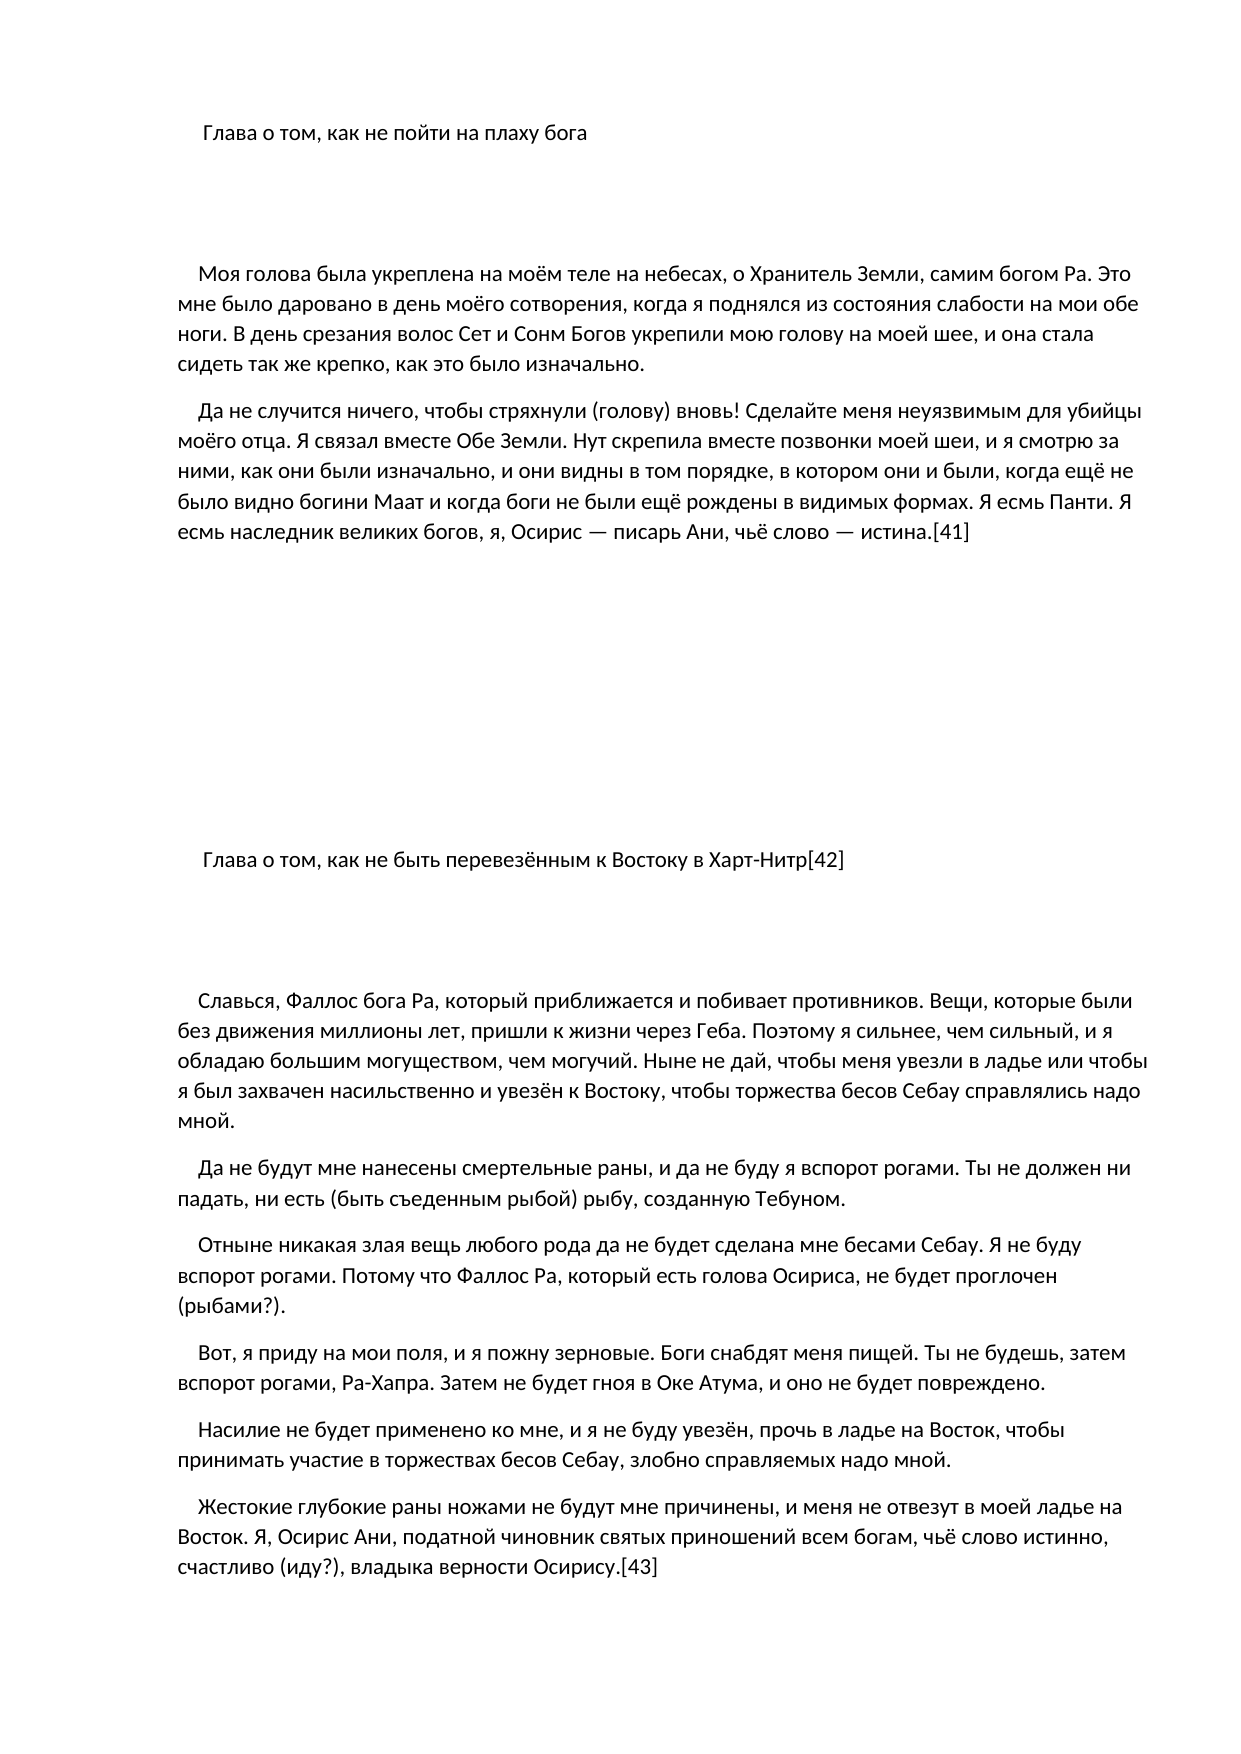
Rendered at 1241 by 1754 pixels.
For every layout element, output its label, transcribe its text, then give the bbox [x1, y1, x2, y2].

text Да не случится ничего, чтобы стряхнули (голову) вновь! Сделайте меня неуязвимым для убийцы моёго отца. Я связал вместе Обе Земли. Нут скрепила вместе позвонки моей шеи, и я смотрю за ними, как они были изначально, и они видны в том порядке, в котором они и были, когда ещё не было видно богини Маат и когда боги не были ещё рождены в видимых формах. Я есмь Панти. Я есмь наследник великих богов, я, Осирис — писарь Ани, чьё слово — истина.[41] [177, 396, 1152, 545]
text Насилие не будет применено ко мне, и я не буду увезён, прочь в ладье на Восток, чтобы принимать участие в торжествах бесов Себау, злобно справляемых надо мной. [177, 1415, 1152, 1473]
text Да не будут мне нанесены смертельные раны, и да не буду я вспорот рогами. Ты не должен ни падать, ни есть (быть съеденным рыбой) рыбу, созданную Тебуном. [177, 1153, 1152, 1212]
text Славься, Фаллос бога Ра, который приближается и побивает противников. Вещи, которые были без движения миллионы лет, пришли к жизни через Геба. Поэтому я сильнее, чем сильный, и я обладаю большим могуществом, чем могучий. Ныне не дай, чтобы меня увезли в ладье или чтобы я был захвачен насильственно и увезён к Востоку, чтобы торжества бесов Себау справлялись надо мной. [177, 986, 1152, 1135]
text Отныне никакая злая вещь любого рода да не будет сделана мне бесами Себау. Я не буду вспорот рогами. Потому что Фаллос Ра, который есть голова Осириса, не будет проглочен (рыбами?). [177, 1231, 1152, 1319]
text Вот, я приду на мои поля, и я пожну зерновые. Боги снабдят меня пищей. Ты не будешь, затем вспорот рогами, Ра-Хапра. Затем не будет гноя в Оке Атума, и оно не будет повреждено. [177, 1338, 1152, 1396]
text Глава о том, как не пойти на плаху бога [177, 118, 1152, 146]
text Моя голова была укреплена на моём теле на небесах, о Хранитель Земли, самим богом Ра. Это мне было даровано в день моёго сотворения, когда я поднялся из состояния слабости на мои обе ноги. В день срезания волос Сет и Сонм Богов укрепили мою голову на моей шее, и она стала сидеть так же крепко, как это было изначально. [177, 259, 1152, 377]
text Жестокие глубокие раны ножами не будут мне причинены, и меня не отвезут в моей ладье на Восток. Я, Осирис Ани, податной чиновник святых приношений всем богам, чьё слово истинно, счастливо (иду?), владыка верности Осирису.[43] [177, 1492, 1152, 1581]
text Глава о том, как не быть перевезённым к Востоку в Харт-Нитр[42] [177, 845, 1152, 873]
